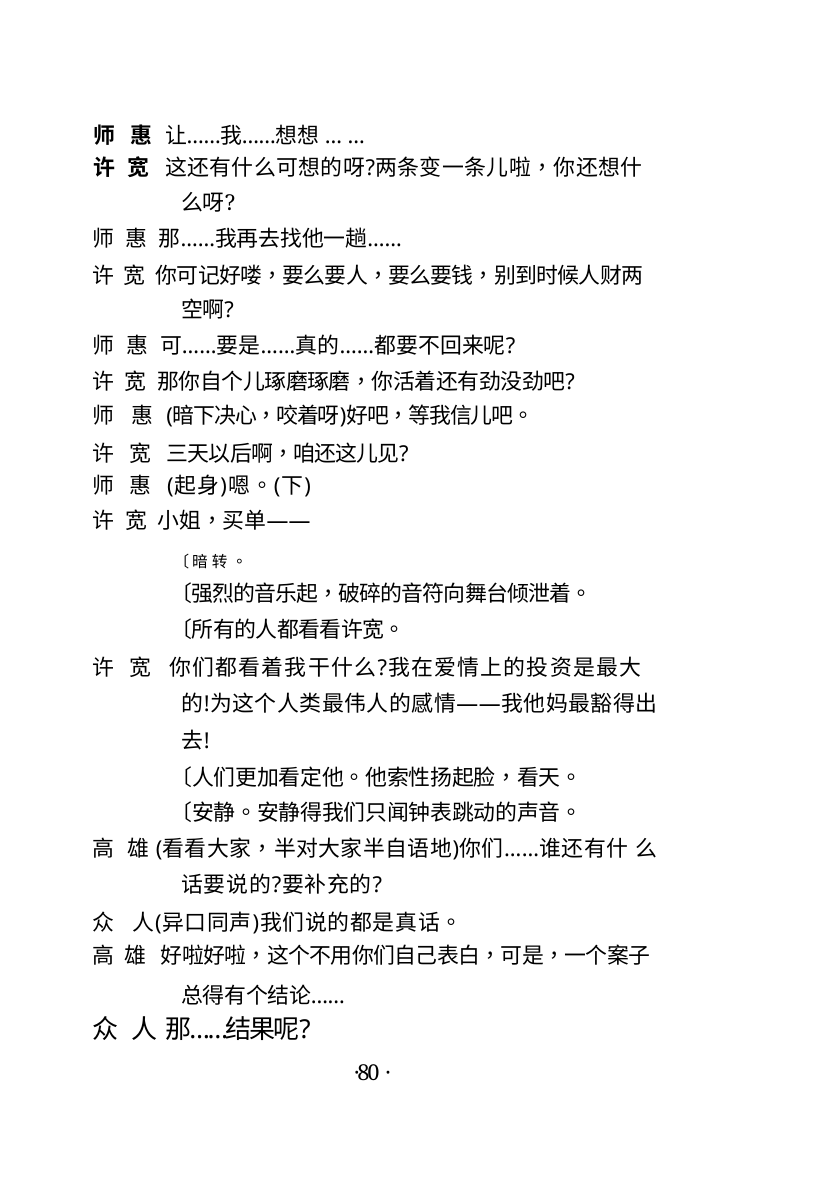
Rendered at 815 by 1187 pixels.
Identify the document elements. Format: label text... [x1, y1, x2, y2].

text 高 雄 (看看大家，半对大家半自语地)你们……谁还有什 么话要说的?要补充的? [93, 833, 663, 899]
text 〔强烈的音乐起，破碎的音符向舞台倾泄着。 〔所有的人都看看许宽。 [170, 578, 593, 644]
text 总得有个结论…… 众 人 那……结果呢? [93, 980, 354, 1046]
text 许 宽 三天以后啊，咱还这儿见? 师 惠 (起身)嗯。(下) [93, 438, 422, 500]
text 师 惠 可……要是……真的……都要不回来呢? [93, 331, 692, 359]
text 高 雄 好啦好啦，这个不用你们自己表白，可是，一个案子 [93, 942, 692, 969]
text 师 惠 让……我……想想 … … [93, 120, 692, 149]
text 许 宽 这还有什么可想的呀?两条变一条儿啦，你还想什 么呀? [93, 152, 660, 216]
text 许 宽 你们都看着我干什么?我在爱情上的投资是最大 的!为这个人类最伟人的感情——我他妈最豁得出 去! [93, 652, 663, 754]
text 许 宽 那你自个儿琢磨琢磨，你活着还有劲没劲吧? 师 惠 (暗下决心，咬着呀)好吧，等我信儿吧。 [93, 366, 596, 429]
text 〔 暗 转 。 [173, 551, 692, 571]
text 〔人们更加看定他。他索性扬起脸，看天。 〔安静。安静得我们只闻钟表跳动的声音。 [170, 762, 583, 827]
text 师 惠 那……我再去找他一趟…… [93, 225, 692, 252]
text 许 宽 小姐，买单—— [93, 507, 692, 534]
text 众 人(异口同声)我们说的都是真话。 [93, 908, 692, 936]
text 许 宽 你可记好喽，要么要人，要么要钱，别到时候人财两 空啊? [93, 259, 662, 324]
